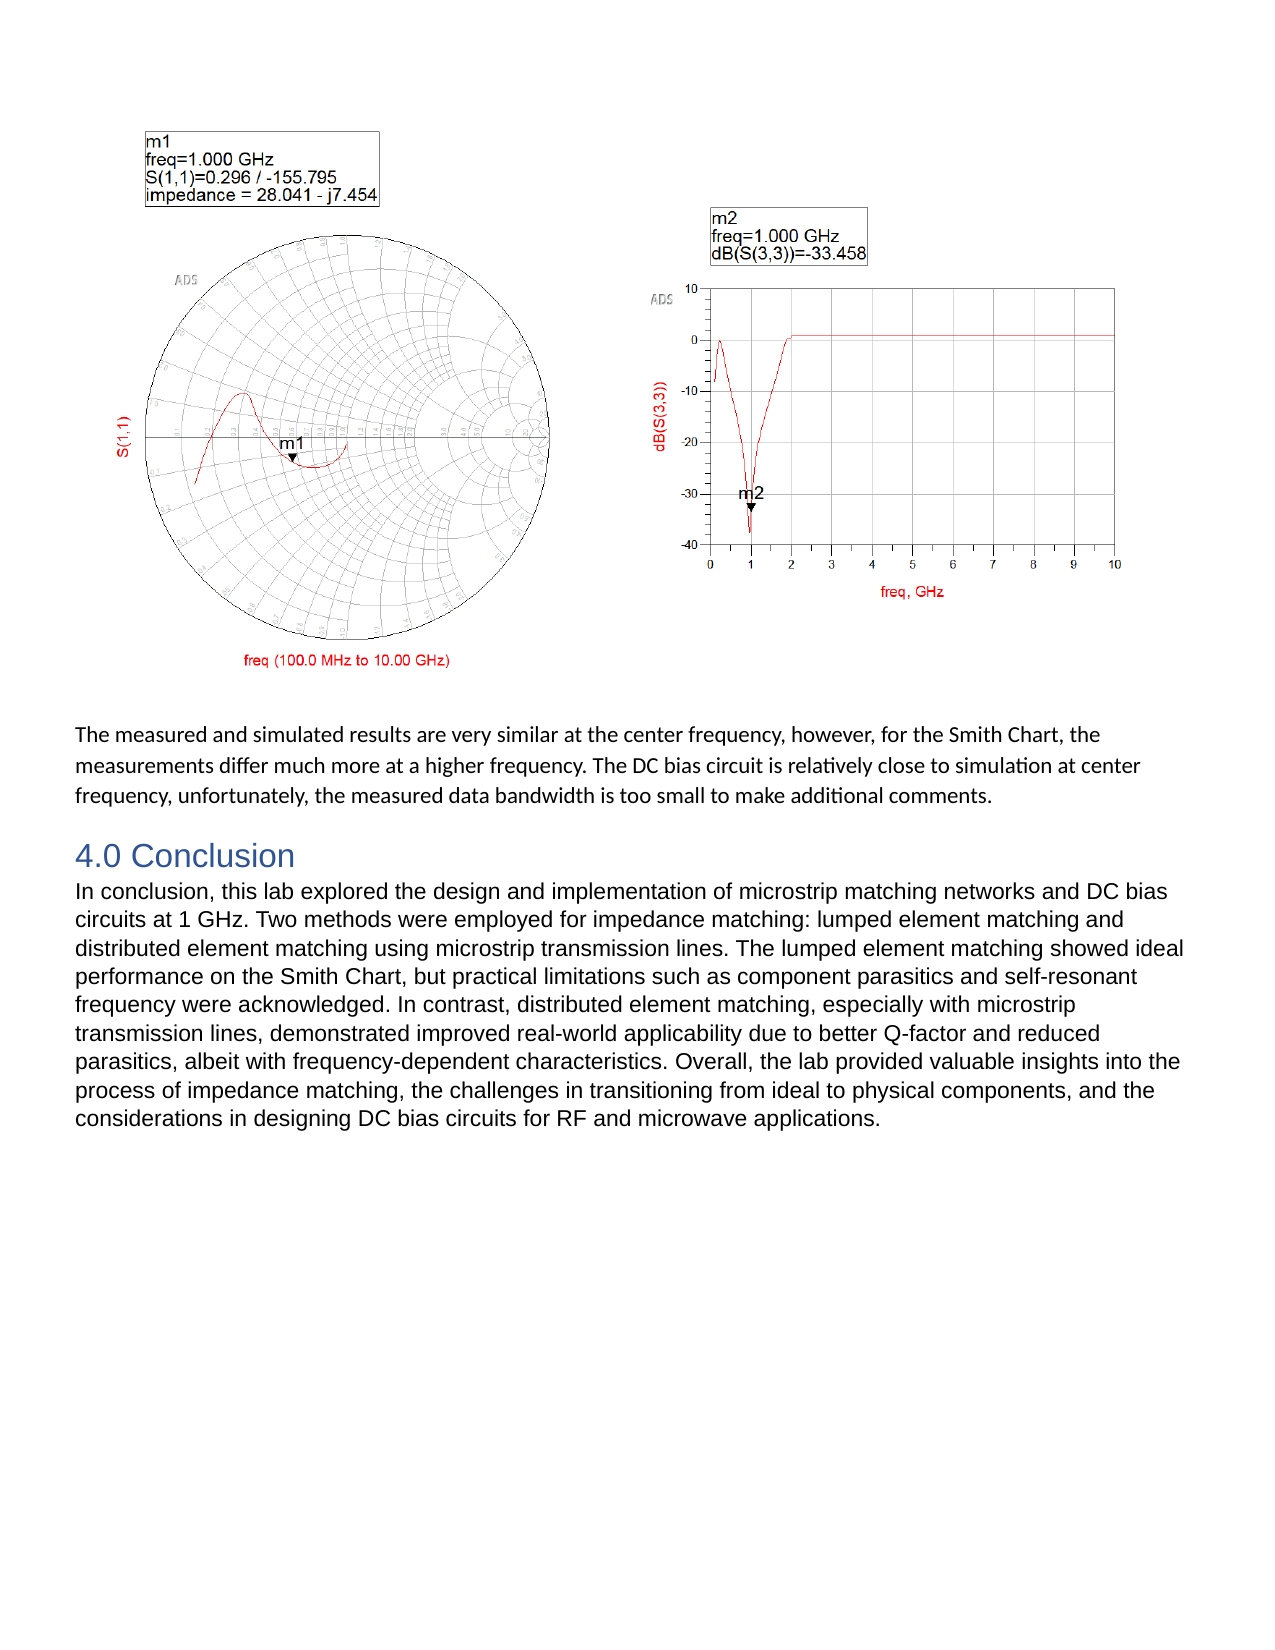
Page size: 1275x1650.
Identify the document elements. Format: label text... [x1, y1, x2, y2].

subtitle 4.0 Conclusion [75, 836, 1200, 875]
text In conclusion, this lab explored the design and implementation of microstrip matching networks and DC bias circuits at 1 GHz. Two methods were employed for impedance matching: lumped element matching and distributed element matching using microstrip transmission lines. The lumped element matching showed ideal performance on the Smith Chart, but practical limitations such as component parasitics and self-resonant frequency were acknowledged. In contrast, distributed element matching, especially with microstrip transmission lines, demonstrated improved real-world applicability due to better Q-factor and reduced parasitics, albeit with frequency-dependent characteristics. Overall, the lab provided valuable insights into the process of impedance matching, the challenges in transitioning from ideal to physical components, and the considerations in designing DC bias circuits for RF and microwave applications. [75, 878, 1200, 1132]
picture [75, 75, 1200, 702]
text The measured and simulated results are very similar at the center frequency, however, for the Smith Chart, the measurements differ much more at a higher frequency. The DC bias circuit is relatively close to simulation at center frequency, unfortunately, the measured data bandwidth is too small to make additional comments. [75, 721, 1200, 809]
